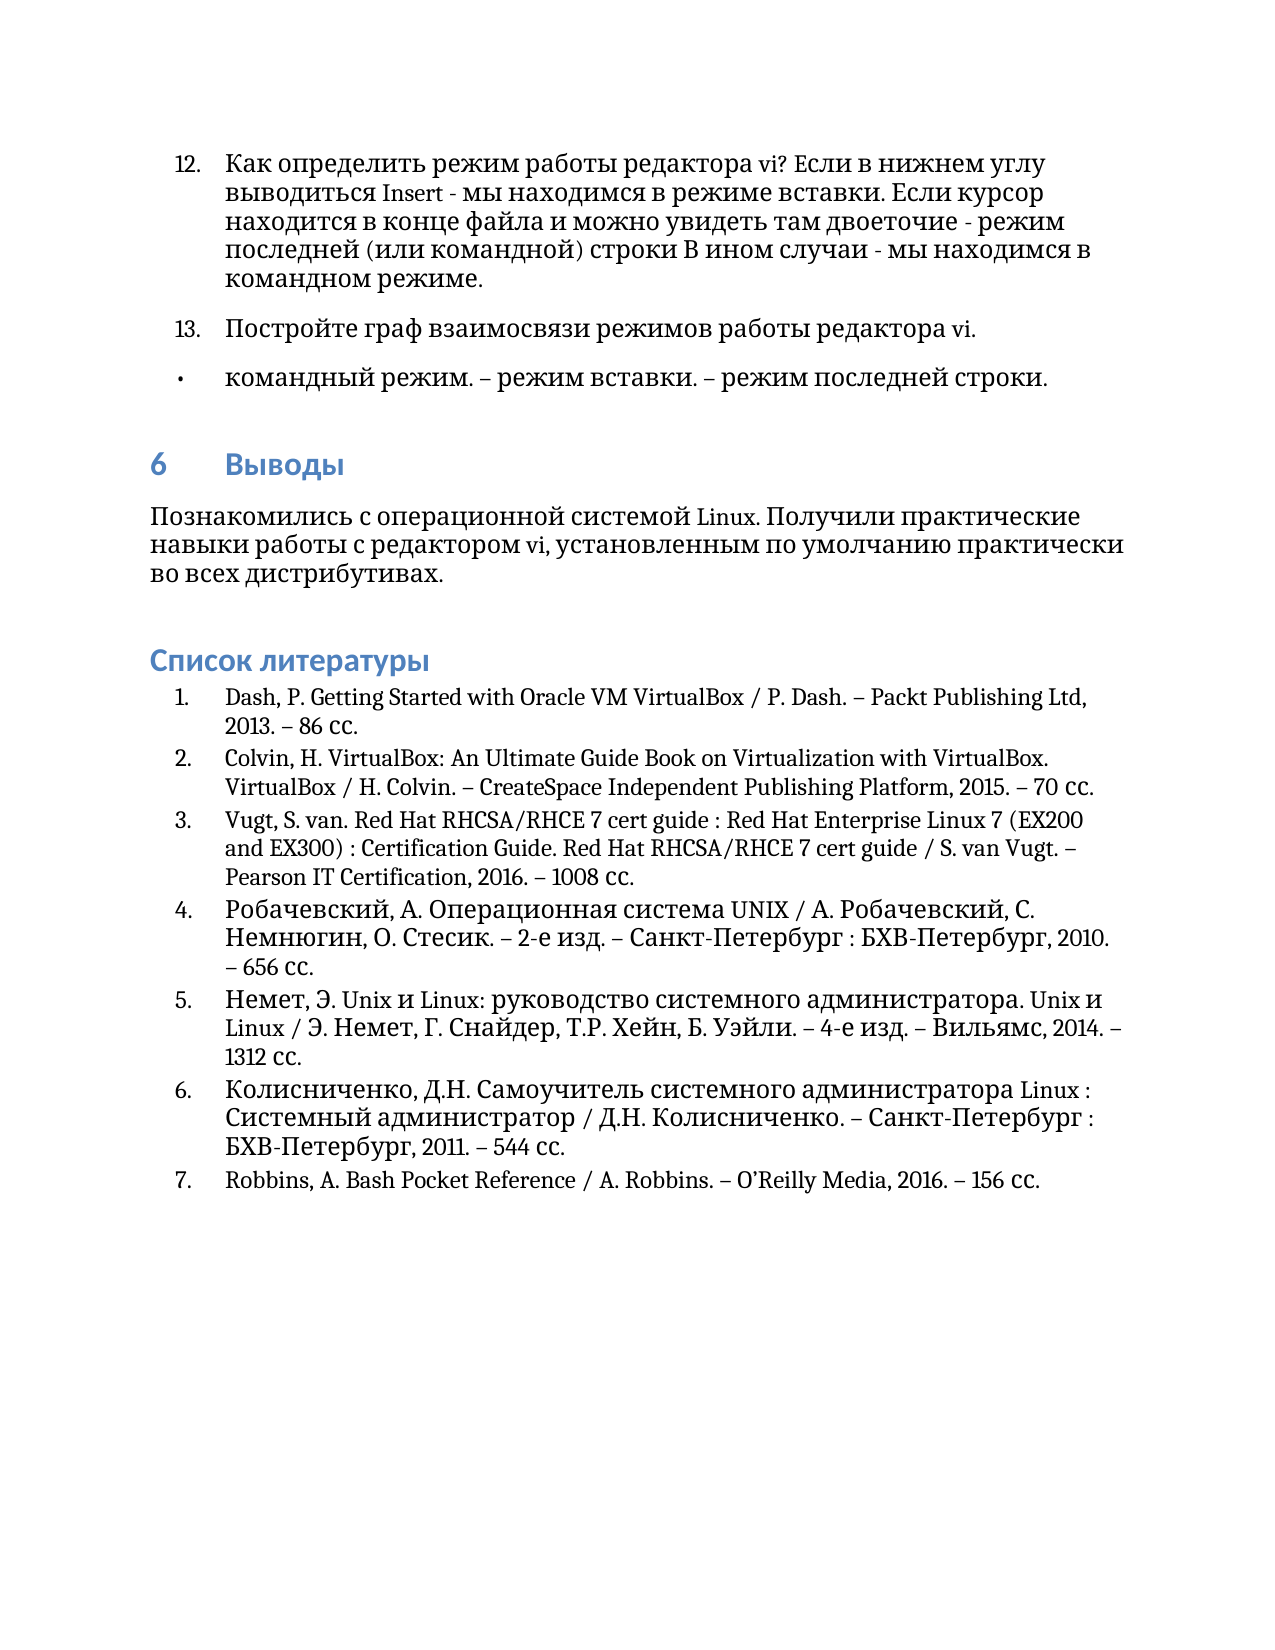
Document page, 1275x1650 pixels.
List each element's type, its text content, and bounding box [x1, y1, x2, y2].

list командный режим. – режим вставки. – режим последней строки. [175, 364, 1125, 393]
subtitle 6 Выводы [150, 443, 1125, 484]
list Robbins, A. Bash Pocket Reference / A. Robbins. – O’Reilly Media, 2016. – 156 сс. [175, 1166, 1125, 1194]
list Немет, Э. Unix и Linux: руководство системного администратора. Unix и Linux / Э. Немет, Г. Снайдер, Т.Р. Хейн, Б. Уэйли. – 4-е изд. – Вильямс, 2014. – 1312 сс. [175, 986, 1125, 1072]
subtitle Список литературы [150, 639, 1125, 679]
list Dash, P. Getting Started with Oracle VM VirtualBox / P. Dash. – Packt Publishing Ltd, 2013. – 86 сс. [175, 683, 1125, 741]
list Colvin, H. VirtualBox: An Ultimate Guide Book on Virtualization with VirtualBox. VirtualBox / H. Colvin. – CreateSpace Independent Publishing Platform, 2015. – 70 сс. [175, 744, 1125, 802]
list Робачевский, А. Операционная система UNIX / А. Робачевский, С. Немнюгин, О. Стесик. – 2-е изд. – Санкт-Петербург : БХВ-Петербург, 2010. – 656 сс. [175, 896, 1125, 982]
list Vugt, S. van. Red Hat RHCSA/RHCE 7 cert guide : Red Hat Enterprise Linux 7 (EX200 and EX300) : Certification Guide. Red Hat RHCSA/RHCE 7 cert guide / S. van Vugt. – Pearson IT Certification, 2016. – 1008 сс. [175, 806, 1125, 892]
list Как определить режим работы редактора vi? Eсли в нижнем углу выводиться Insert - мы находимся в режиме вставки. Если курсор находится в конце файла и можно увидеть там двоеточие - режим последней (или командной) строки В ином случаи - мы находимся в командном режиме. [175, 150, 1125, 294]
text Познакомились с операционной системой Linux. Получили практические навыки работы с редактором vi, установленным по умолчанию практически во всех дистрибутивах. [150, 502, 1125, 589]
list Постройте граф взаимосвязи режимов работы редактора vi. [175, 314, 1125, 343]
list Колисниченко, Д.Н. Самоучитель системного администратора Linux : Системный администратор / Д.Н. Колисниченко. – Санкт-Петербург : БХВ-Петербург, 2011. – 544 сс. [175, 1076, 1125, 1162]
